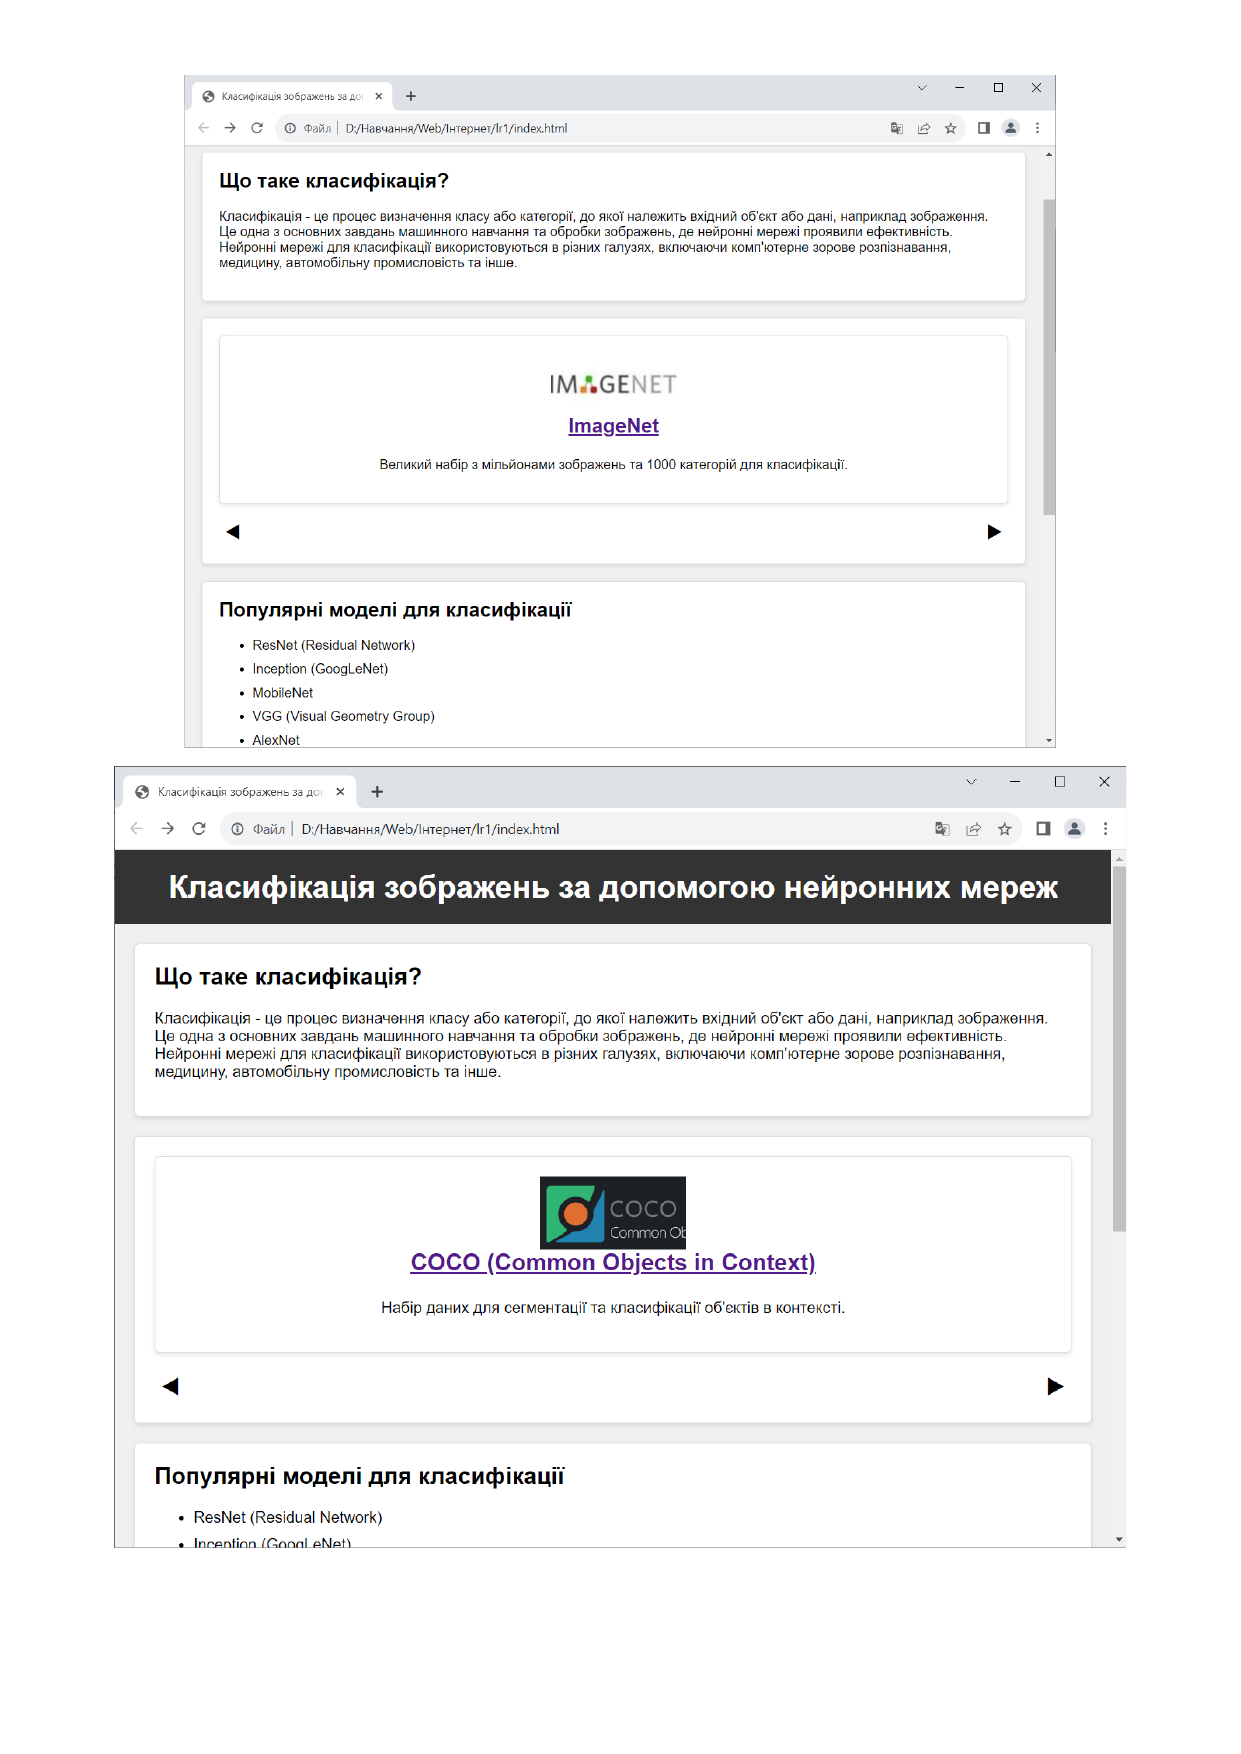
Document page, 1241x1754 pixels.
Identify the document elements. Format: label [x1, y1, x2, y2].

picture [114, 766, 1127, 1548]
picture [184, 75, 1056, 748]
